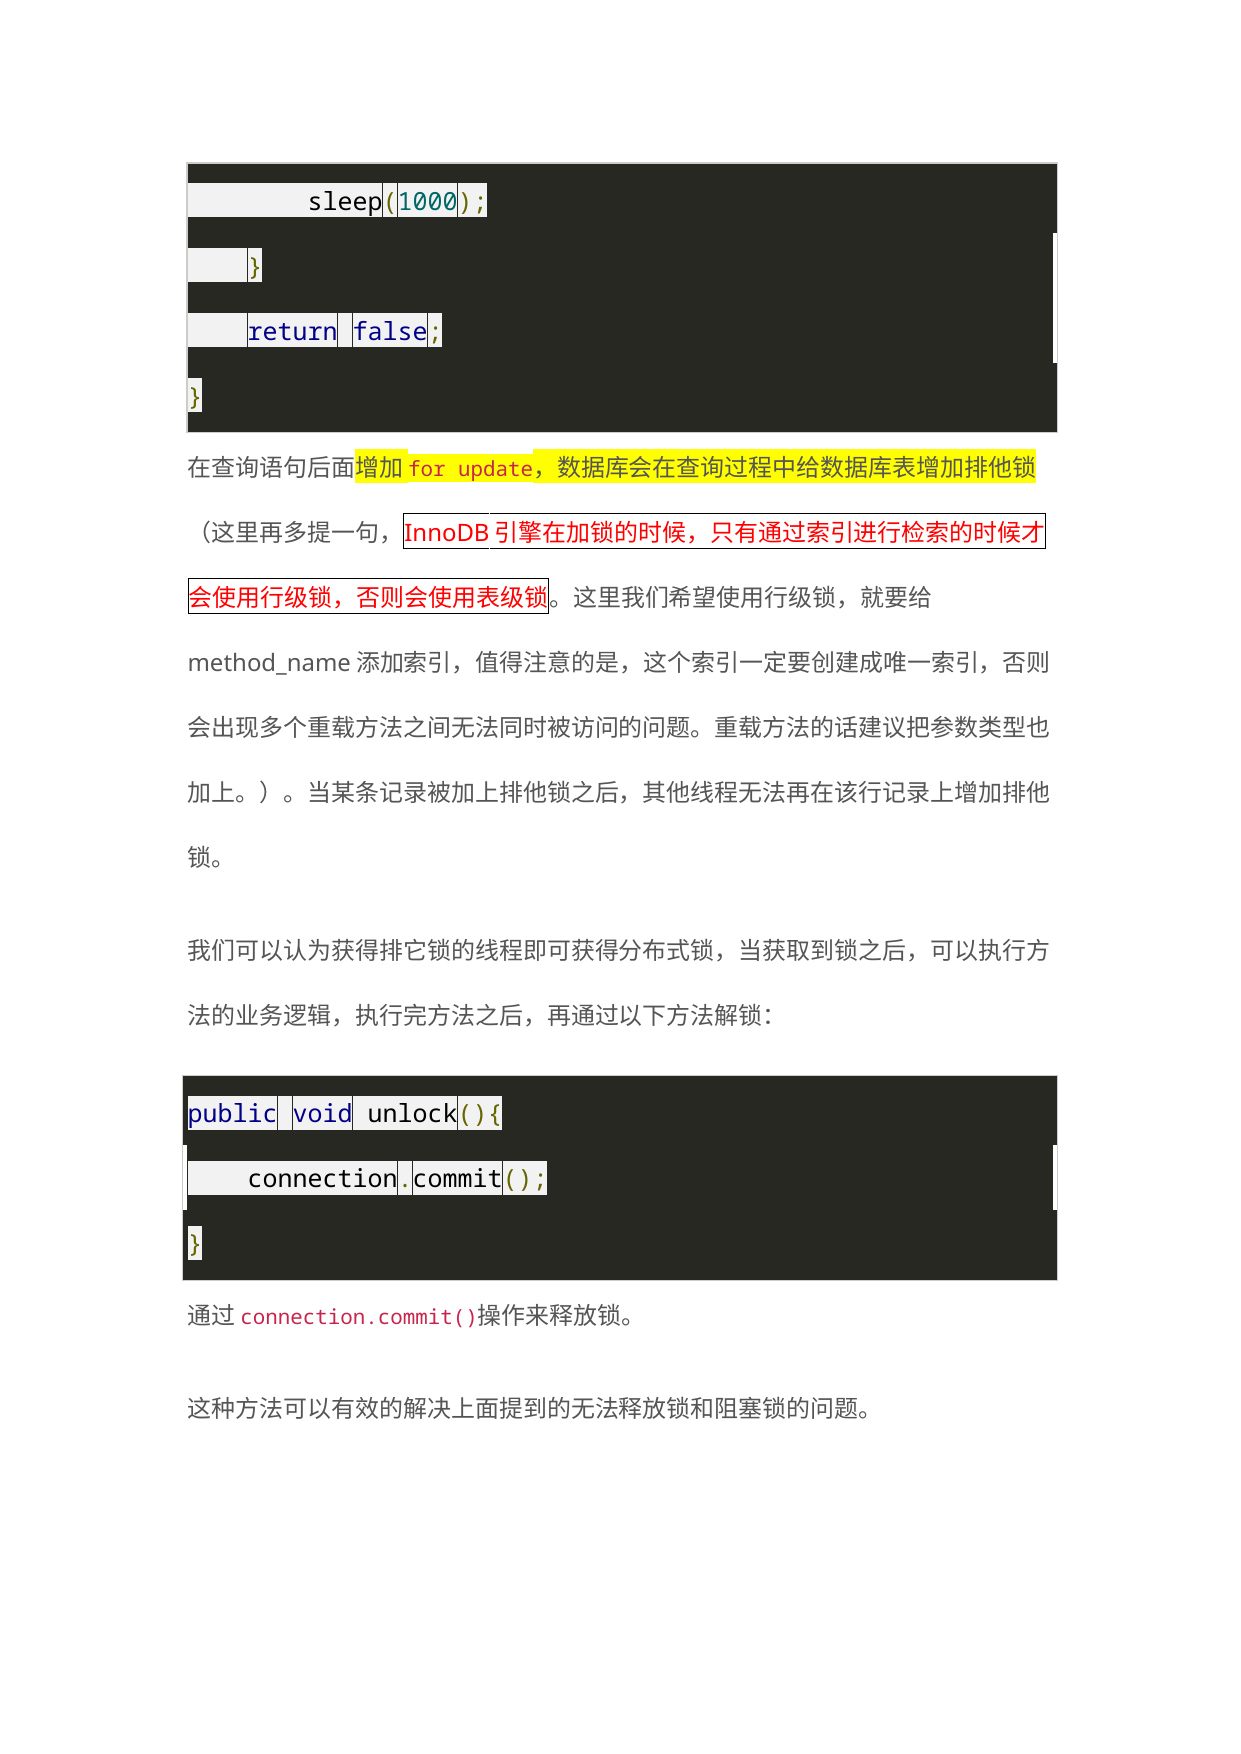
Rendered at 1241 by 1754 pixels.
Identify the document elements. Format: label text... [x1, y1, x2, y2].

text } [188, 357, 1057, 432]
text 这种方法可以有效的解决上面提到的无法释放锁和阻塞锁的问题。 [187, 1374, 1053, 1439]
text sleep(1000); [188, 164, 1057, 233]
text 通过connection.commit()操作来释放锁。 [187, 1281, 1053, 1346]
text public void unlock(){ [183, 1076, 1057, 1145]
text } [183, 1205, 1057, 1280]
text 我们可以认为获得排它锁的线程即可获得分布式锁，当获取到锁之后，可以执行方法的业务逻辑，执行完方法之后，再通过以下方法解锁： [187, 917, 1053, 1047]
text connection.commit(); [187, 1145, 1053, 1205]
text return false; [188, 298, 1053, 357]
text 在查询语句后面增加for update，数据库会在查询过程中给数据库表增加排他锁（这里再多提一句，InnoDB引擎在加锁的时候，只有通过索引进行检索的时候才会使用行级锁，否则会使用表级锁。这里我们希望使用行级锁，就要给method_name添加索引，值得注意的是，这个索引一定要创建成唯一索引，否则会出现多个重载方法之间无法同时被访问的问题。重载方法的话建议把参数类型也加上。）。当某条记录被加上排他锁之后，其他线程无法再在该行记录上增加排他锁。 [187, 433, 1053, 888]
text } [188, 233, 1053, 298]
